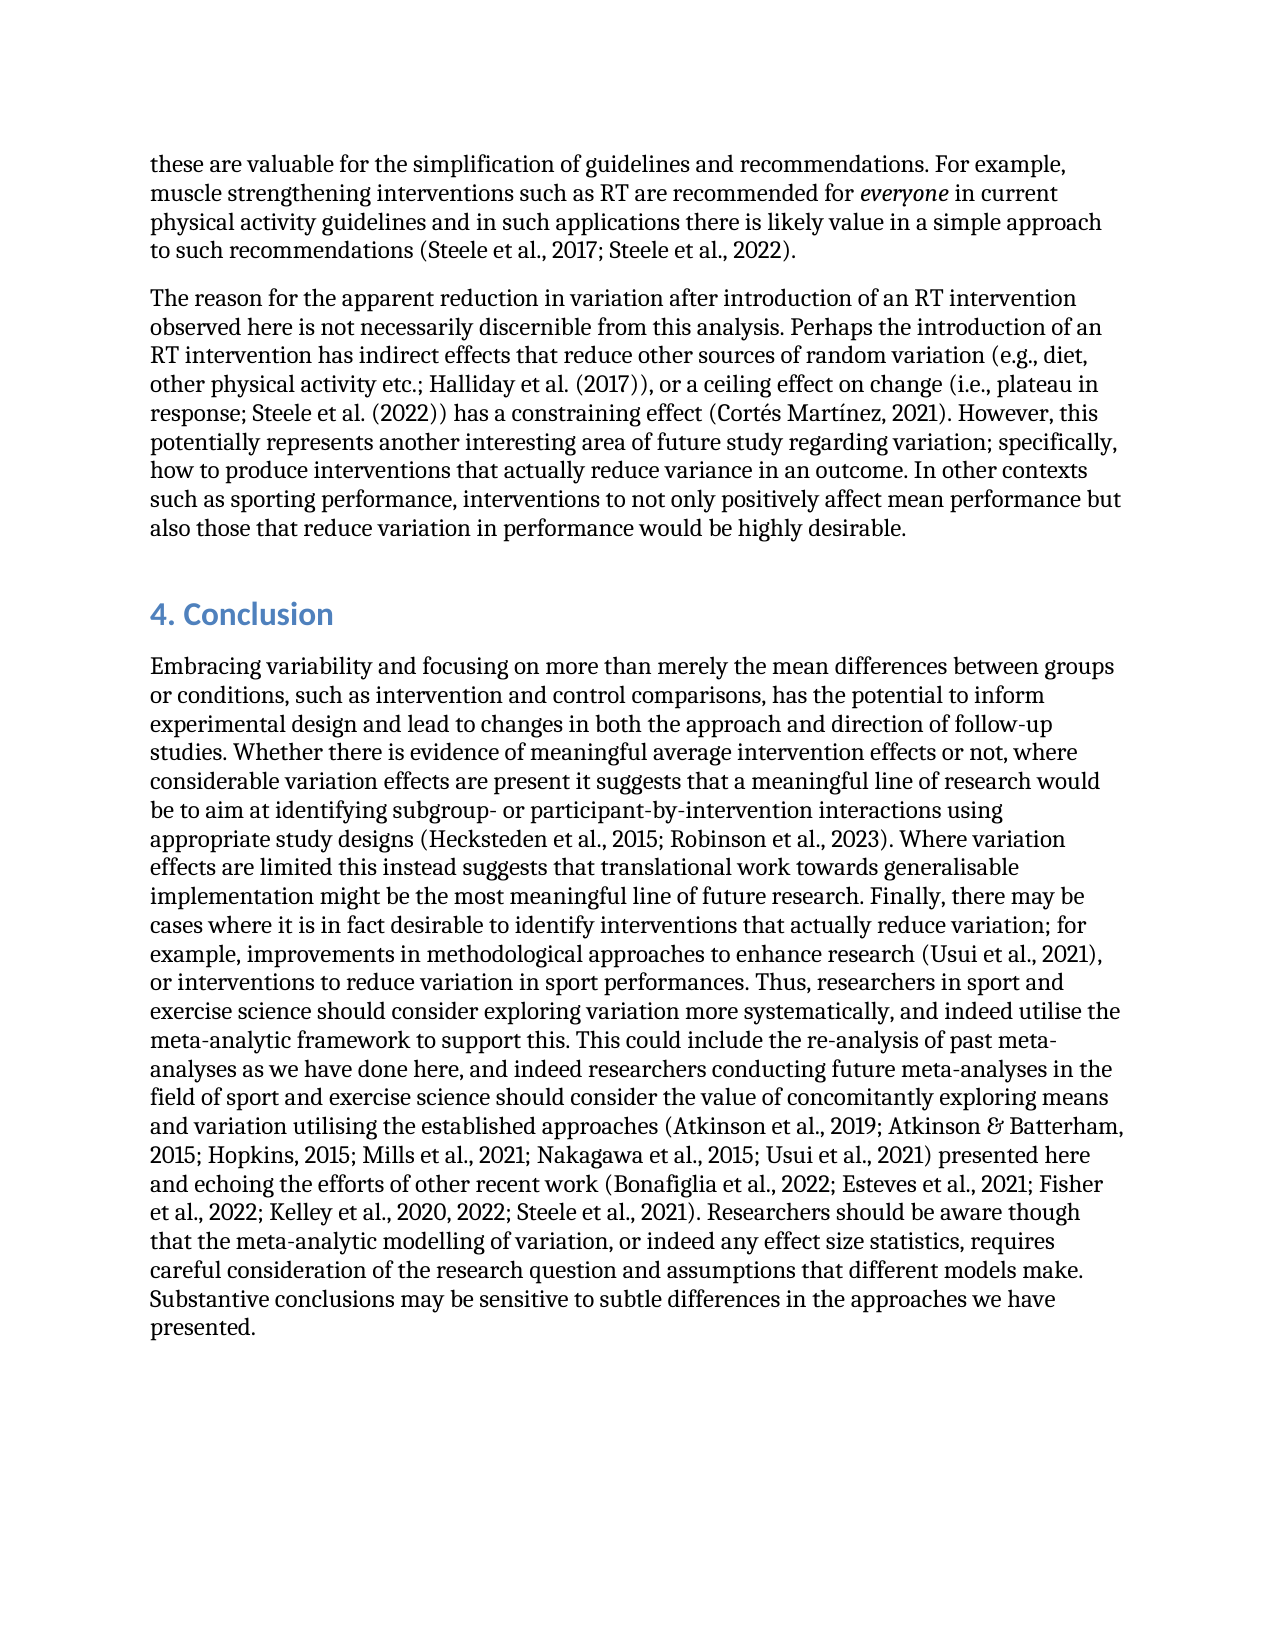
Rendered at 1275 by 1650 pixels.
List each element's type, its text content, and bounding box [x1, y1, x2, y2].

text The reason for the apparent reduction in variation after introduction of an RT intervention observed here is not necessarily discernible from this analysis. Perhaps the introduction of an RT intervention has indirect effects that reduce other sources of random variation (e.g., diet, other physical activity etc.; Halliday et al. (2017)), or a ceiling effect on change (i.e., plateau in response; Steele et al. (2022)) has a constraining effect (Cortés Martínez, 2021). However, this potentially represents another interesting area of future study regarding variation; specifically, how to produce interventions that actually reduce variance in an outcome. In other contexts such as sporting performance, interventions to not only positively affect mean performance but also those that reduce variation in performance would be highly desirable. [150, 284, 1125, 542]
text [150, 150, 1125, 265]
text Embracing variability and focusing on more than merely the mean differences between groups or conditions, such as intervention and control comparisons, has the potential to inform experimental design and lead to changes in both the approach and direction of follow-up studies. Whether there is evidence of meaningful average intervention effects or not, where considerable variation effects are present it suggests that a meaningful line of research would be to aim at identifying subgroup- or participant-by-intervention interactions using appropriate study designs (Hecksteden et al., 2015; Robinson et al., 2023). Where variation effects are limited this instead suggests that translational work towards generalisable implementation might be the most meaningful line of future research. Finally, there may be cases where it is in fact desirable to identify interventions that actually reduce variation; for example, improvements in methodological approaches to enhance research (Usui et al., 2021), or interventions to reduce variation in sport performances. Thus, researchers in sport and exercise science should consider exploring variation more systematically, and indeed utilise the meta-analytic framework to support this. This could include the re-analysis of past meta-analyses as we have done here, and indeed researchers conducting future meta-analyses in the field of sport and exercise science should consider the value of concomitantly exploring means and variation utilising the established approaches (Atkinson et al., 2019; Atkinson & Batterham, 2015; Hopkins, 2015; Mills et al., 2021; Nakagawa et al., 2015; Usui et al., 2021) presented here and echoing the efforts of other recent work (Bonafiglia et al., 2022; Esteves et al., 2021; Fisher et al., 2022; Kelley et al., 2020, 2022; Steele et al., 2021). Researchers should be aware though that the meta-analytic modelling of variation, or indeed any effect size statistics, requires careful consideration of the research question and assumptions that different models make. Substantive conclusions may be sensitive to subtle differences in the approaches we have presented. [150, 652, 1125, 1342]
subtitle 4. Conclusion [150, 592, 1125, 633]
